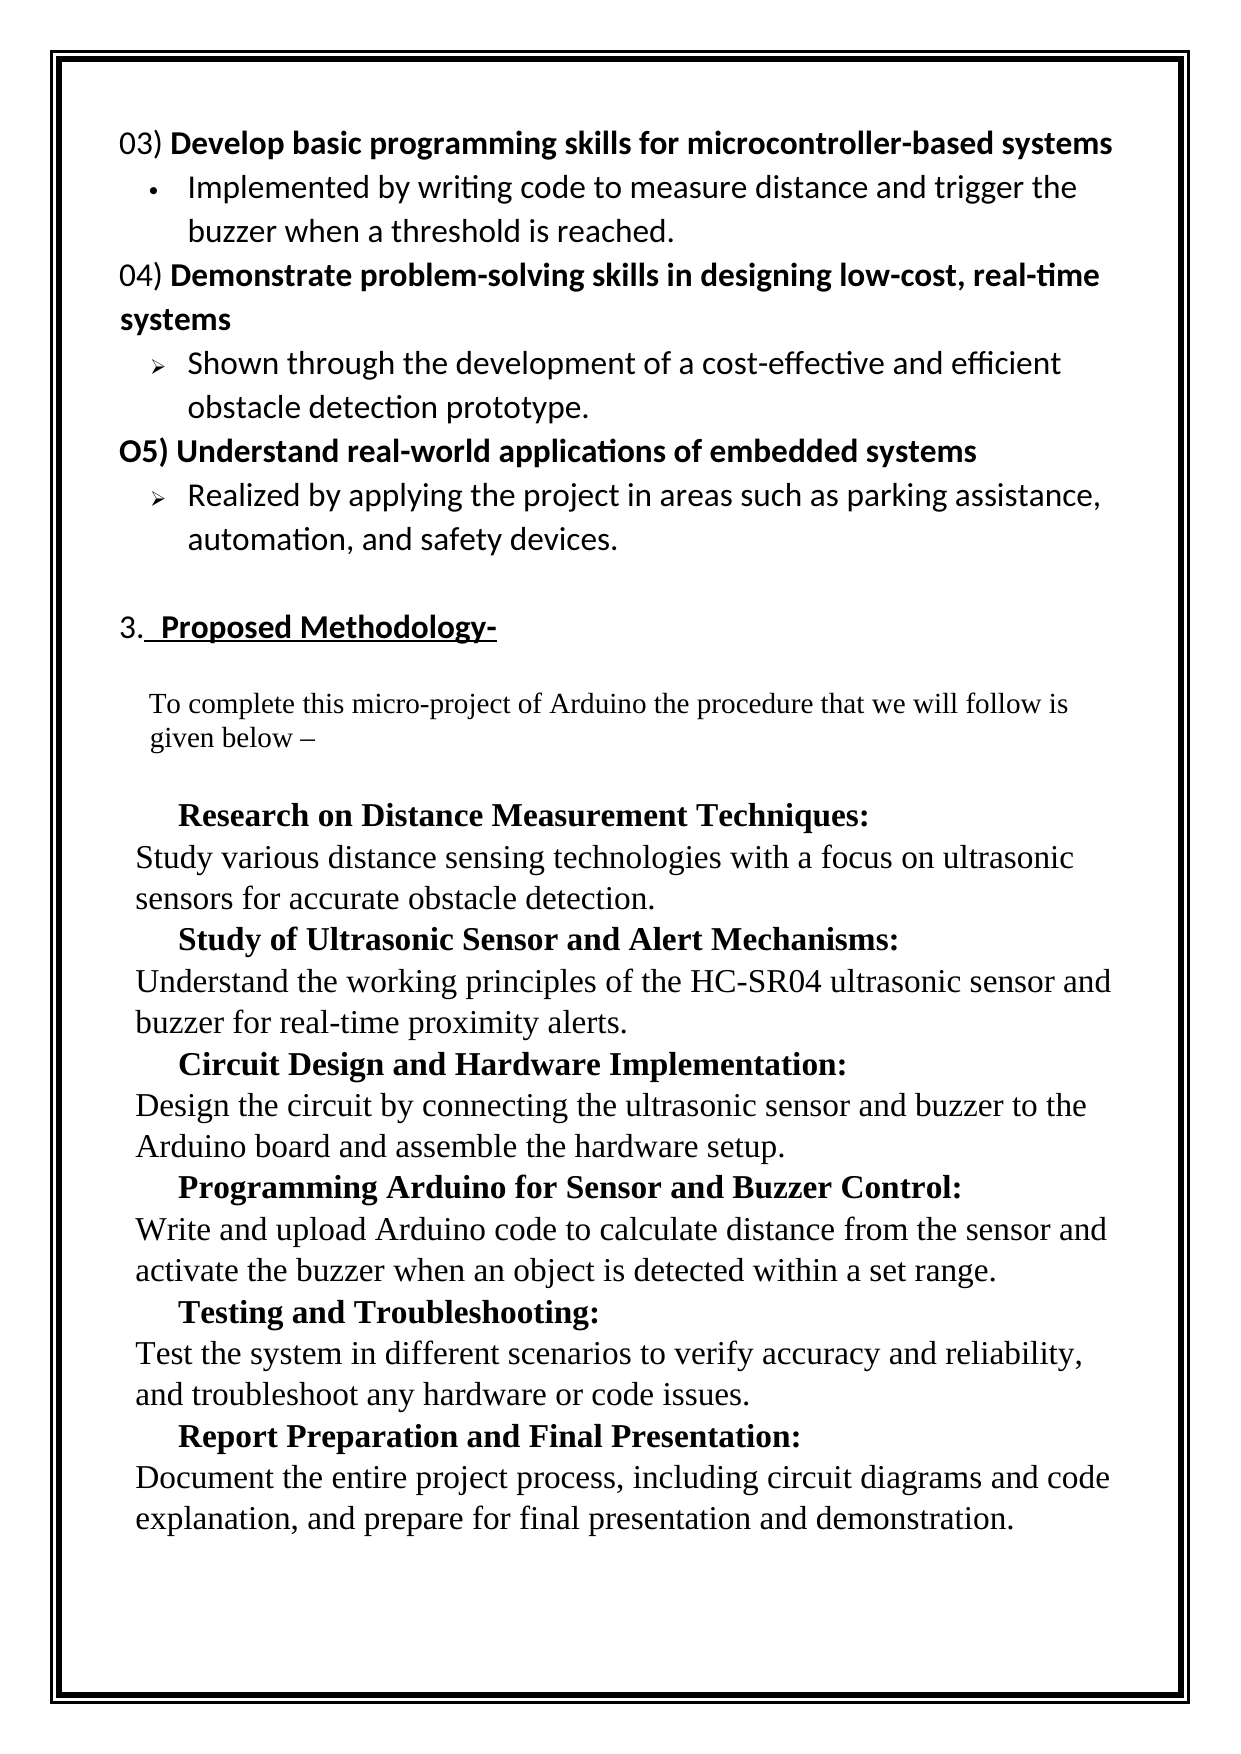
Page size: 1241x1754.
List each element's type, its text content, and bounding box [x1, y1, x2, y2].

subtitle 04) Demonstrate problem-solving skills in designing low-cost, real-time systems [119, 254, 1127, 339]
text  Testing and Troubleshooting: Test the system in different scenarios to verify accuracy and reliability, and troubleshoot any hardware or code issues. [135, 1292, 1127, 1413]
subtitle O5) Understand real-world applications of embedded systems [119, 430, 1127, 471]
subtitle 3. Proposed Methodology- [119, 606, 1127, 647]
text  Study of Ultrasonic Sensor and Alert Mechanisms: Understand the working principles of the HC-SR04 ultrasonic sensor and buzzer for real-time proximity alerts. [135, 920, 1127, 1041]
text  Circuit Design and Hardware Implementation: Design the circuit by connecting the ultrasonic sensor and buzzer to the Arduino board and assemble the hardware setup. [135, 1044, 1127, 1165]
text  Research on Distance Measurement Techniques: Study various distance sensing technologies with a focus on ultrasonic sensors for accurate obstacle detection. [135, 796, 1127, 917]
subtitle Shown through the development of a cost-effective and efficient obstacle detection prototype. [150, 342, 1127, 427]
subtitle 03) Develop basic programming skills for microcontroller-based systems [119, 122, 1127, 163]
subtitle Implemented by writing code to measure distance and trigger the buzzer when a threshold is reached. [150, 166, 1127, 251]
text  Report Preparation and Final Presentation: Document the entire project process, including circuit diagrams and code explanation, and prepare for final presentation and demonstration. [135, 1416, 1127, 1537]
subtitle Realized by applying the project in areas such as parking assistance, automation, and safety devices. [150, 474, 1127, 559]
text To complete this micro-project of Arduino the procedure that we will follow is given below – [148, 686, 1092, 754]
text  Programming Arduino for Sensor and Buzzer Control: Write and upload Arduino code to calculate distance from the sensor and activate the buzzer when an object is detected within a set range. [135, 1168, 1127, 1289]
